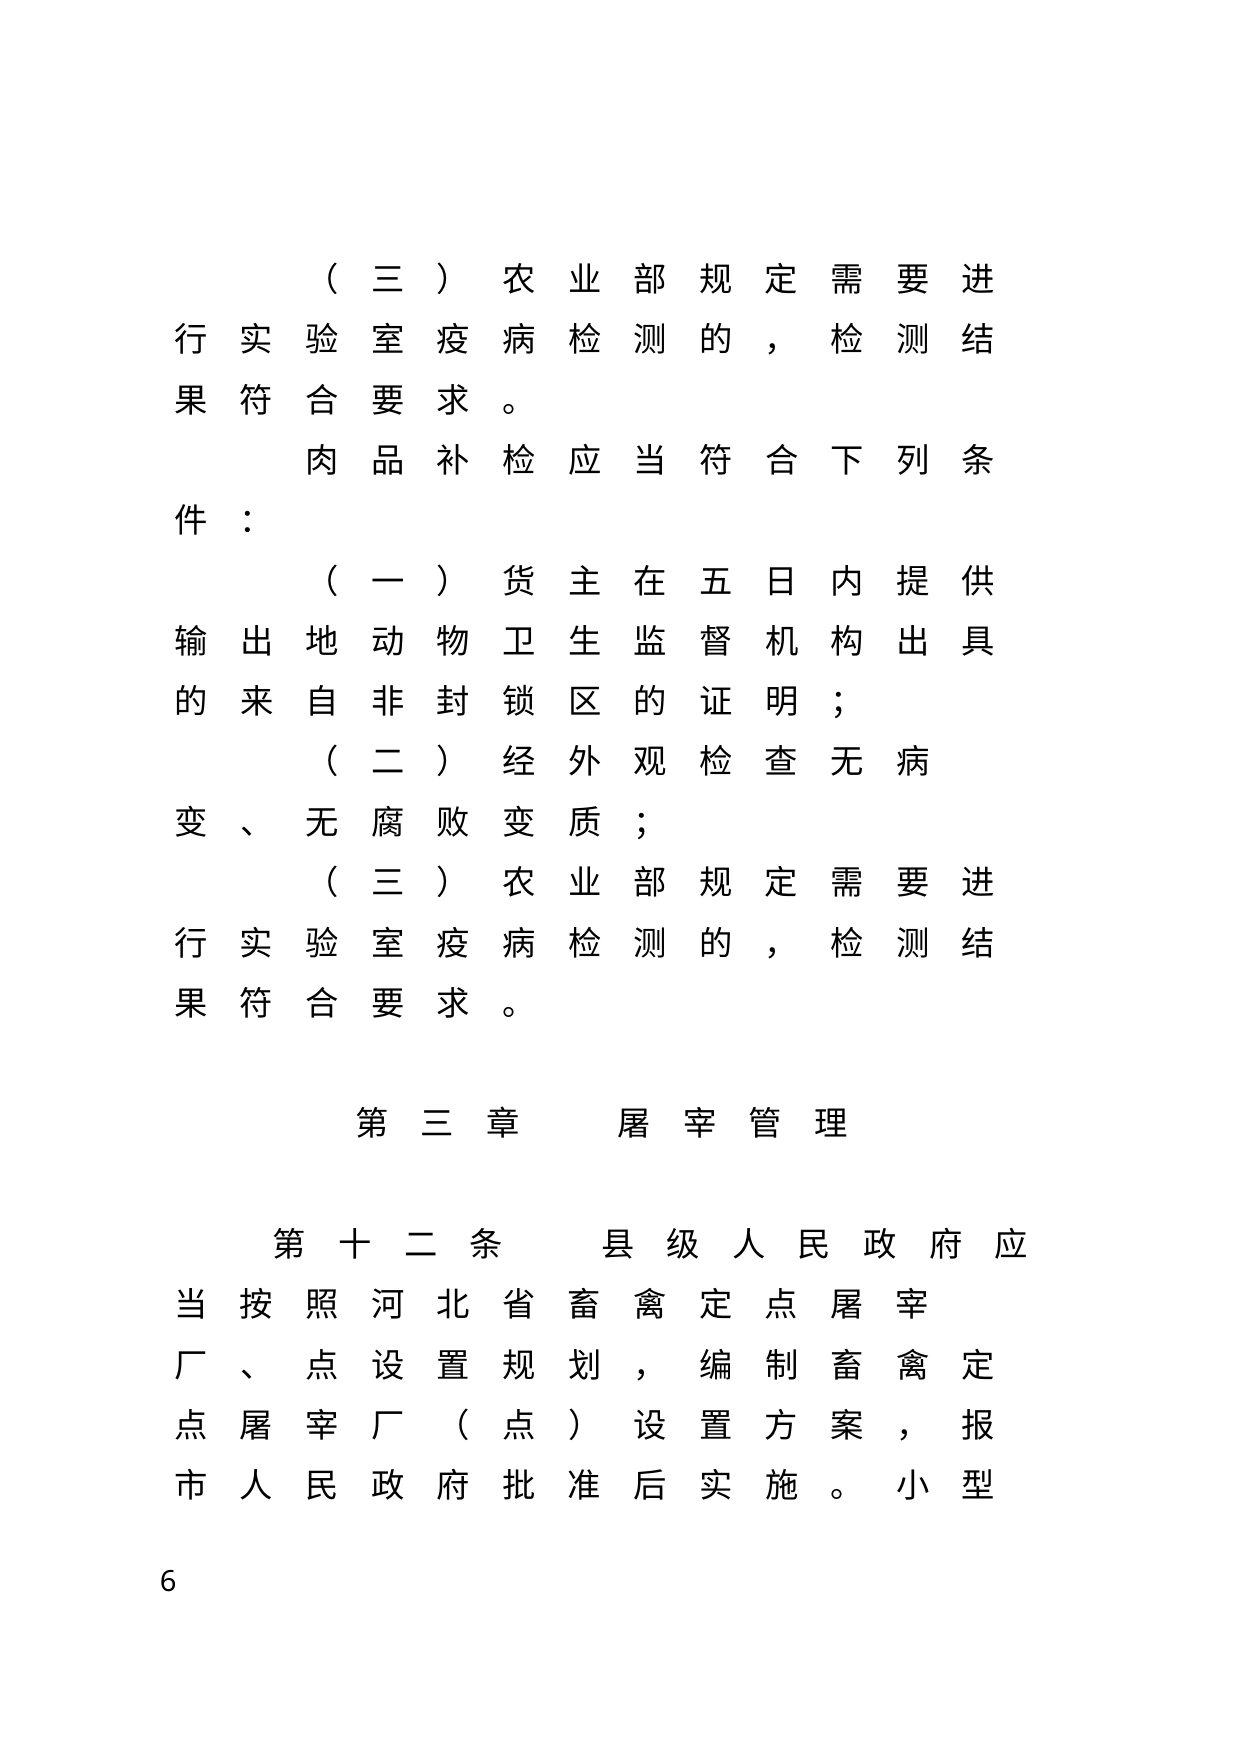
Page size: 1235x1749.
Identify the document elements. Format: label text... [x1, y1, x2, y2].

text （二）经外观检查无病变、无腐败变质； [174, 729, 1060, 850]
text （三）农业部规定需要进行实验室疫病检测的，检测结果符合要求。 [174, 247, 1060, 428]
text 肉品补检应当符合下列条件： [174, 428, 1060, 548]
text （三）农业部规定需要进行实验室疫病检测的，检测结果符合要求。 [174, 850, 1060, 1031]
text 第三章 屠宰管理 [174, 1091, 1060, 1151]
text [174, 1212, 1060, 1513]
text （一）货主在五日内提供输出地动物卫生监督机构出具的来自非封锁区的证明； [174, 548, 1060, 729]
